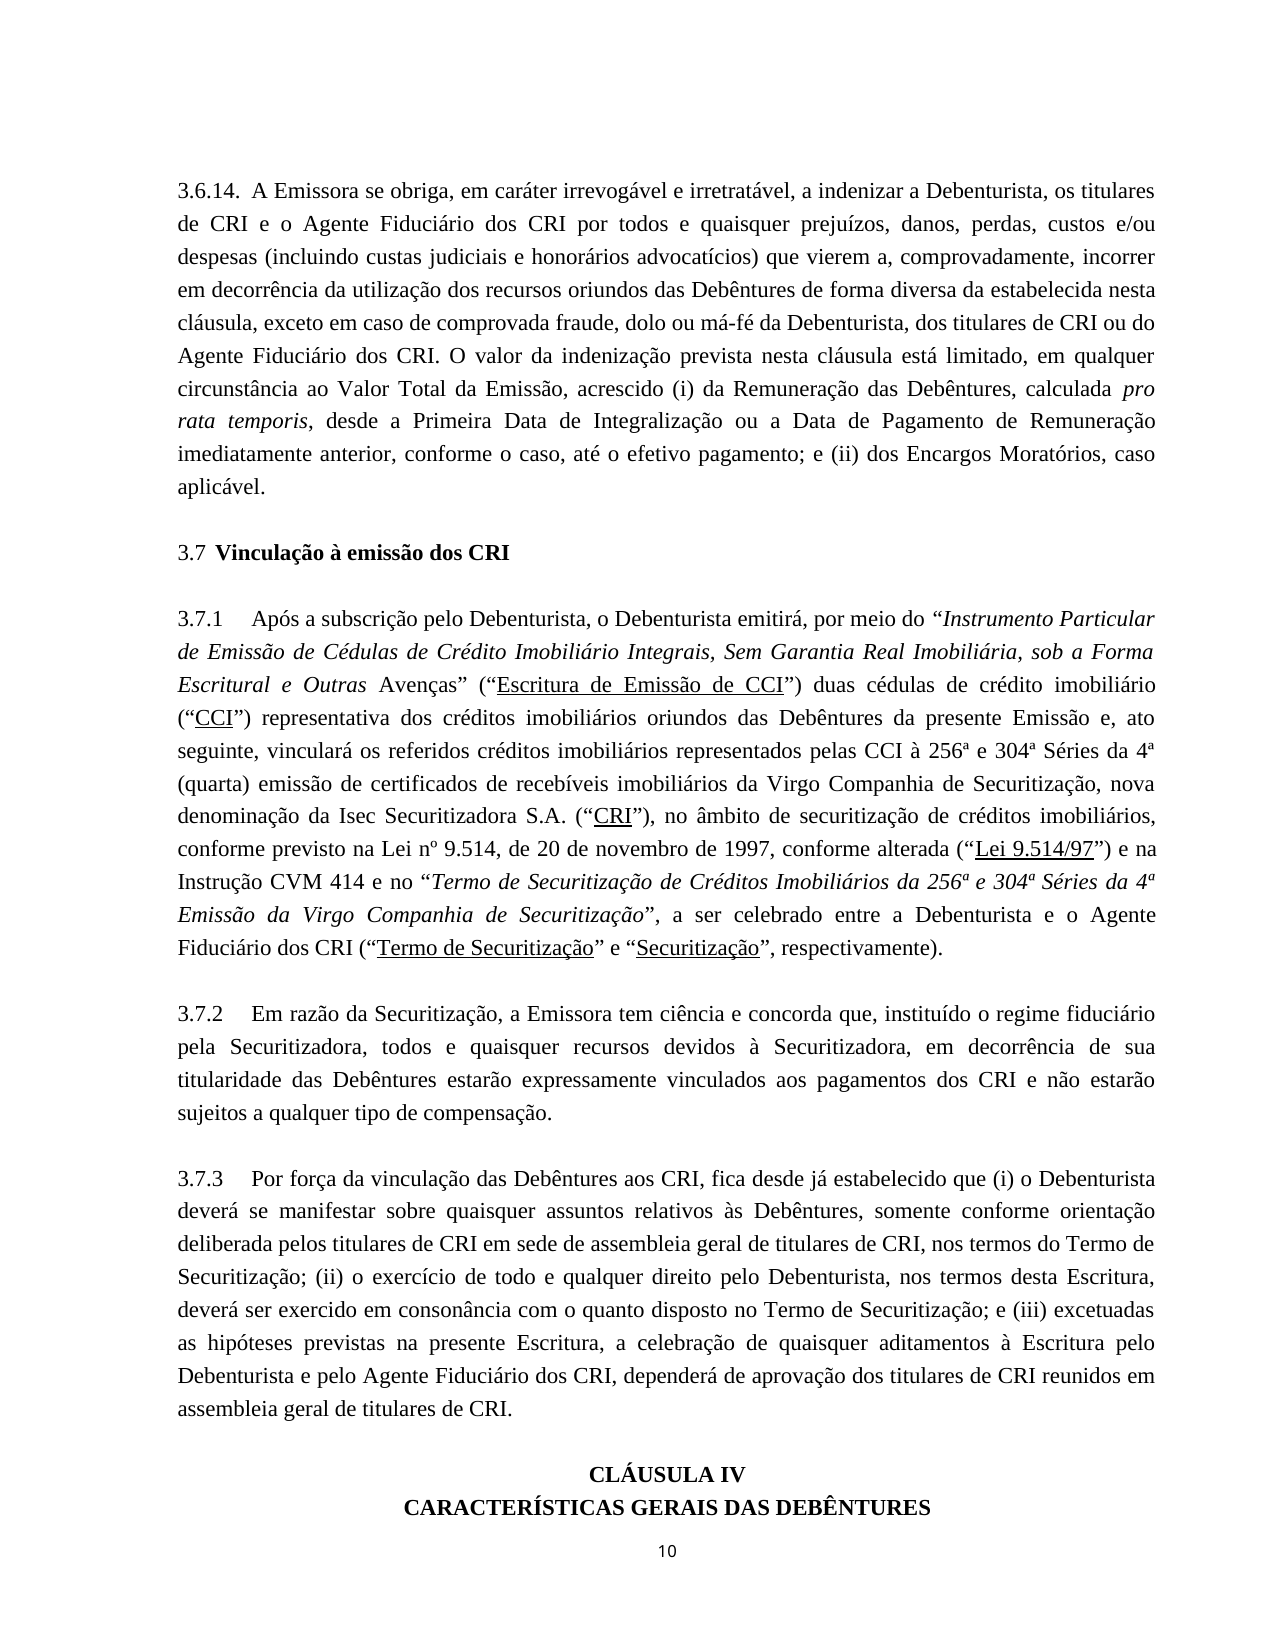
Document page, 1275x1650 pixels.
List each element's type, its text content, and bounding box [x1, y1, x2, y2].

list 3.7.2 Em razão da Securitização, a Emissora tem ciência e concorda que, instituído o regime fiduciário pela Securitizadora, todos e quaisquer recursos devidos à Securitizadora, em decorrência de sua titularidade das Debêntures estarão expressamente vinculados aos pagamentos dos CRI e não estarão sujeitos a qualquer tipo de compensação. [177, 1000, 1157, 1125]
text CLÁUSULA IV [177, 1461, 1157, 1487]
list 3.7.3 Por força da vinculação das Debêntures aos CRI, fica desde já estabelecido que (i) o Debenturista deverá se manifestar sobre quaisquer assuntos relativos às Debêntures, somente conforme orientação deliberada pelos titulares de CRI em sede de assembleia geral de titulares de CRI, nos termos do Termo de Securitização; (ii) o exercício de todo e qualquer direito pelo Debenturista, nos termos desta Escritura, deverá ser exercido em consonância com o quanto disposto no Termo de Securitização; e (iii) excetuadas as hipóteses previstas na presente Escritura, a celebração de quaisquer aditamentos à Escritura pelo Debenturista e pelo Agente Fiduciário dos CRI, dependerá de aprovação dos titulares de CRI reunidos em assembleia geral de titulares de CRI. [177, 1165, 1157, 1421]
text CARACTERÍSTICAS GERAIS DAS DEBÊNTURES [177, 1494, 1157, 1520]
list Vinculação à emissão dos CRI [177, 539, 1157, 566]
list 3.7.1 Após a subscrição pelo Debenturista, o Debenturista emitirá, por meio do “Instrumento Particular de Emissão de Cédulas de Crédito Imobiliário Integrais, Sem Garantia Real Imobiliária, sob a Forma Escritural e Outras Avenças” (“Escritura de Emissão de CCI”) duas cédulas de crédito imobiliário (“CCI”) representativa dos créditos imobiliários oriundos das Debêntures da presente Emissão e, ato seguinte, vinculará os referidos créditos imobiliários representados pelas CCI à 256ª e 304ª Séries da 4ª (quarta) emissão de certificados de recebíveis imobiliários da Virgo Companhia de Securitização, nova denominação da Isec Securitizadora S.A. (“CRI”), no âmbito de securitização de créditos imobiliários, conforme previsto na Lei nº 9.514, de 20 de novembro de 1997, conforme alterada (“Lei 9.514/97”) e na Instrução CVM 414 e no “Termo de Securitização de Créditos Imobiliários da 256ª e 304ª Séries da 4ª Emissão da Virgo Companhia de Securitização”, a ser celebrado entre a Debenturista e o Agente Fiduciário dos CRI (“Termo de Securitização” e “Securitização”, respectivamente). [177, 605, 1157, 961]
list 3.6.14. A Emissora se obriga, em caráter irrevogável e irretratável, a indenizar a Debenturista, os titulares de CRI e o Agente Fiduciário dos CRI por todos e quaisquer prejuízos, danos, perdas, custos e/ou despesas (incluindo custas judiciais e honorários advocatícios) que vierem a, comprovadamente, incorrer em decorrência da utilização dos recursos oriundos das Debêntures de forma diversa da estabelecida nesta cláusula, exceto em caso de comprovada fraude, dolo ou má-fé da Debenturista, dos titulares de CRI ou do Agente Fiduciário dos CRI. O valor da indenização prevista nesta cláusula está limitado, em qualquer circunstância ao Valor Total da Emissão, acrescido (i) da Remuneração das Debêntures, calculada pro rata temporis, desde a Primeira Data de Integralização ou a Data de Pagamento de Remuneração imediatamente anterior, conforme o caso, até o efetivo pagamento; e (ii) dos Encargos Moratórios, caso aplicável. [177, 177, 1157, 500]
